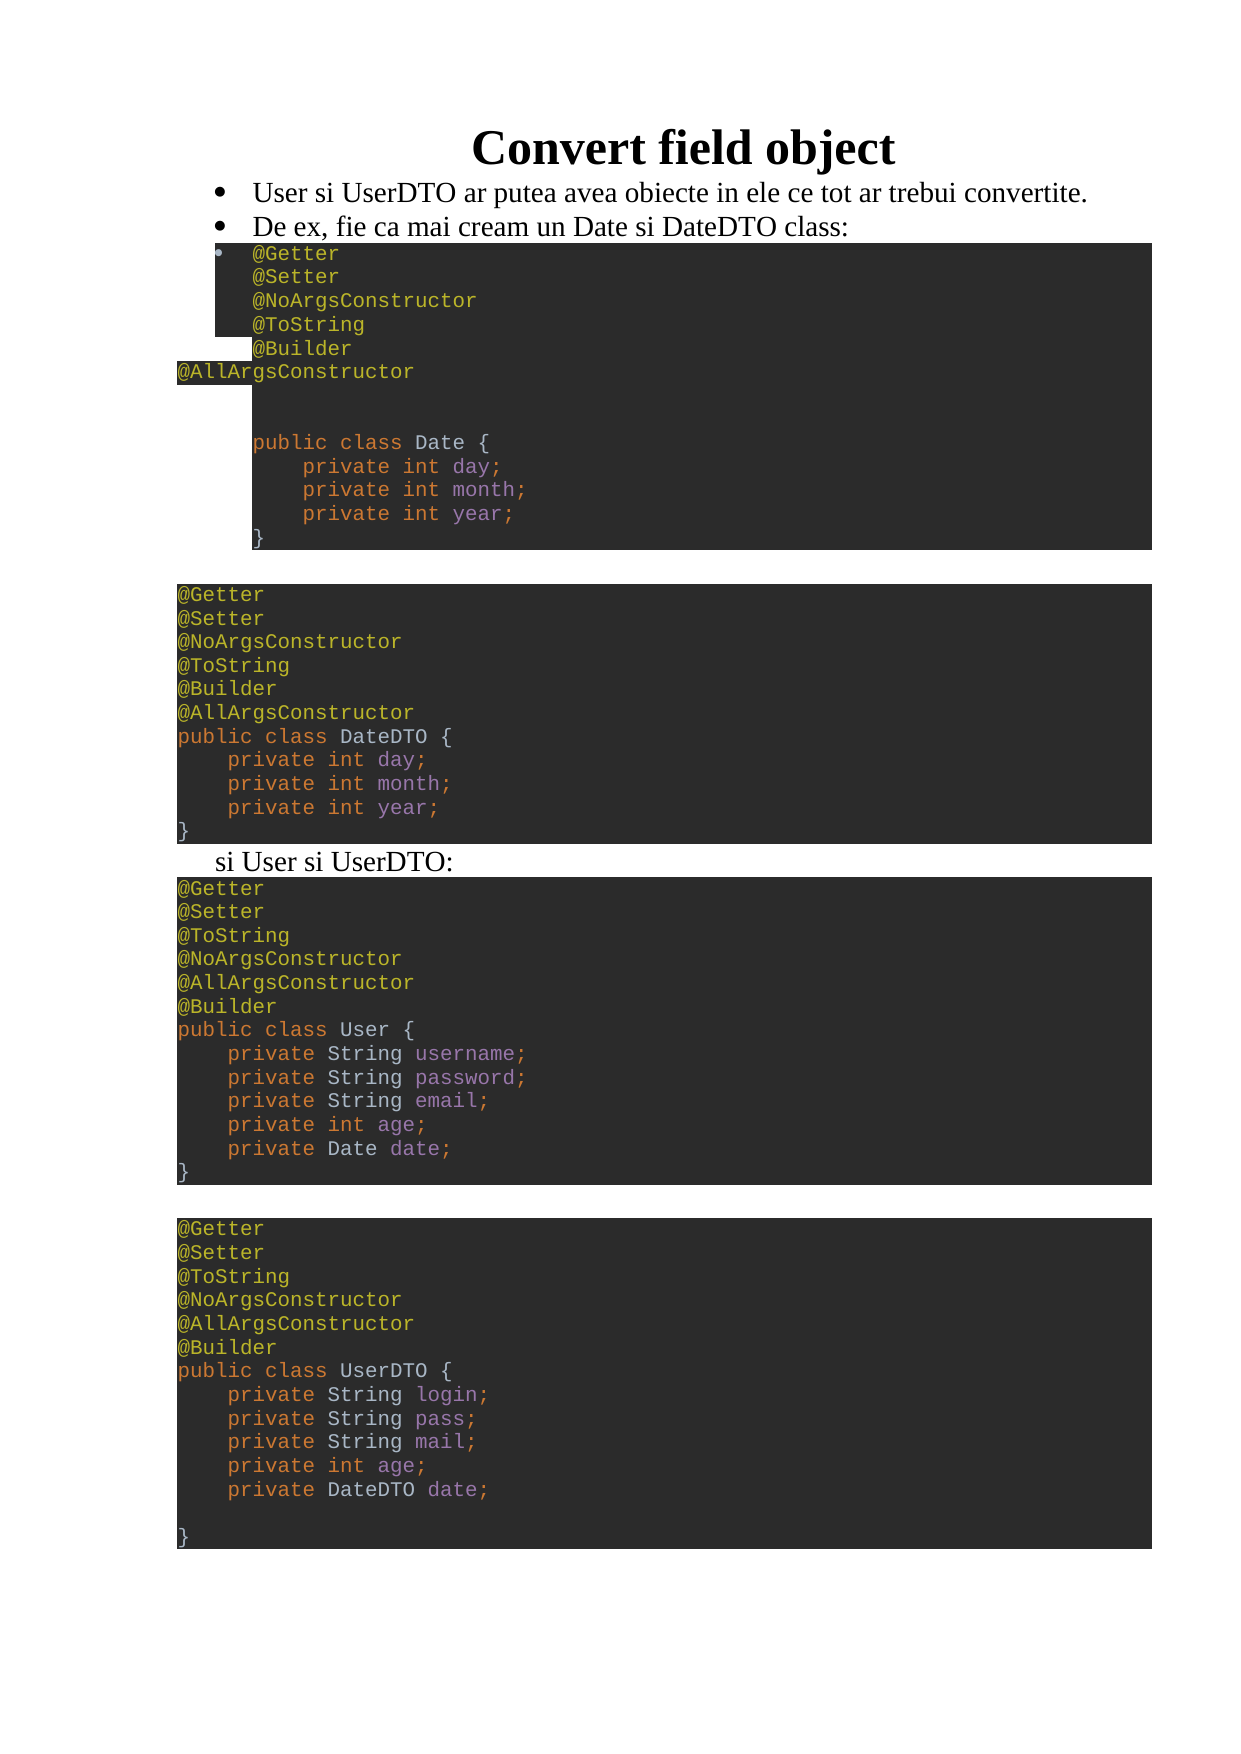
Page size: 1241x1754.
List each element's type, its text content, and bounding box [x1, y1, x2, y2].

text Convert field object [215, 118, 1152, 176]
text @AllArgsConstructor [177, 361, 1152, 385]
text si User si UserDTO: [215, 844, 1152, 877]
text @Builder [177, 678, 1152, 702]
list @Getter @Setter @NoArgsConstructor @ToString [215, 243, 1152, 337]
text @AllArgsConstructor public class DateDTO { private int day; private int month; private int year; } [177, 702, 1152, 844]
text @Getter @Setter @NoArgsConstructor @ToString [177, 584, 1152, 678]
list User si UserDTO ar putea avea obiecte in ele ce tot ar trebui convertite. [215, 176, 1152, 209]
list De ex, fie ca mai cream un Date si DateDTO class: [215, 209, 1152, 243]
text @Getter @Setter @ToString @NoArgsConstructor @AllArgsConstructor @Builder public class User { private String username; private String password; private String email; private int age; private Date date; } [177, 877, 1152, 1185]
text @Builder [252, 337, 1152, 361]
text public class Date { private int day; private int month; private int year; } [252, 408, 1152, 550]
